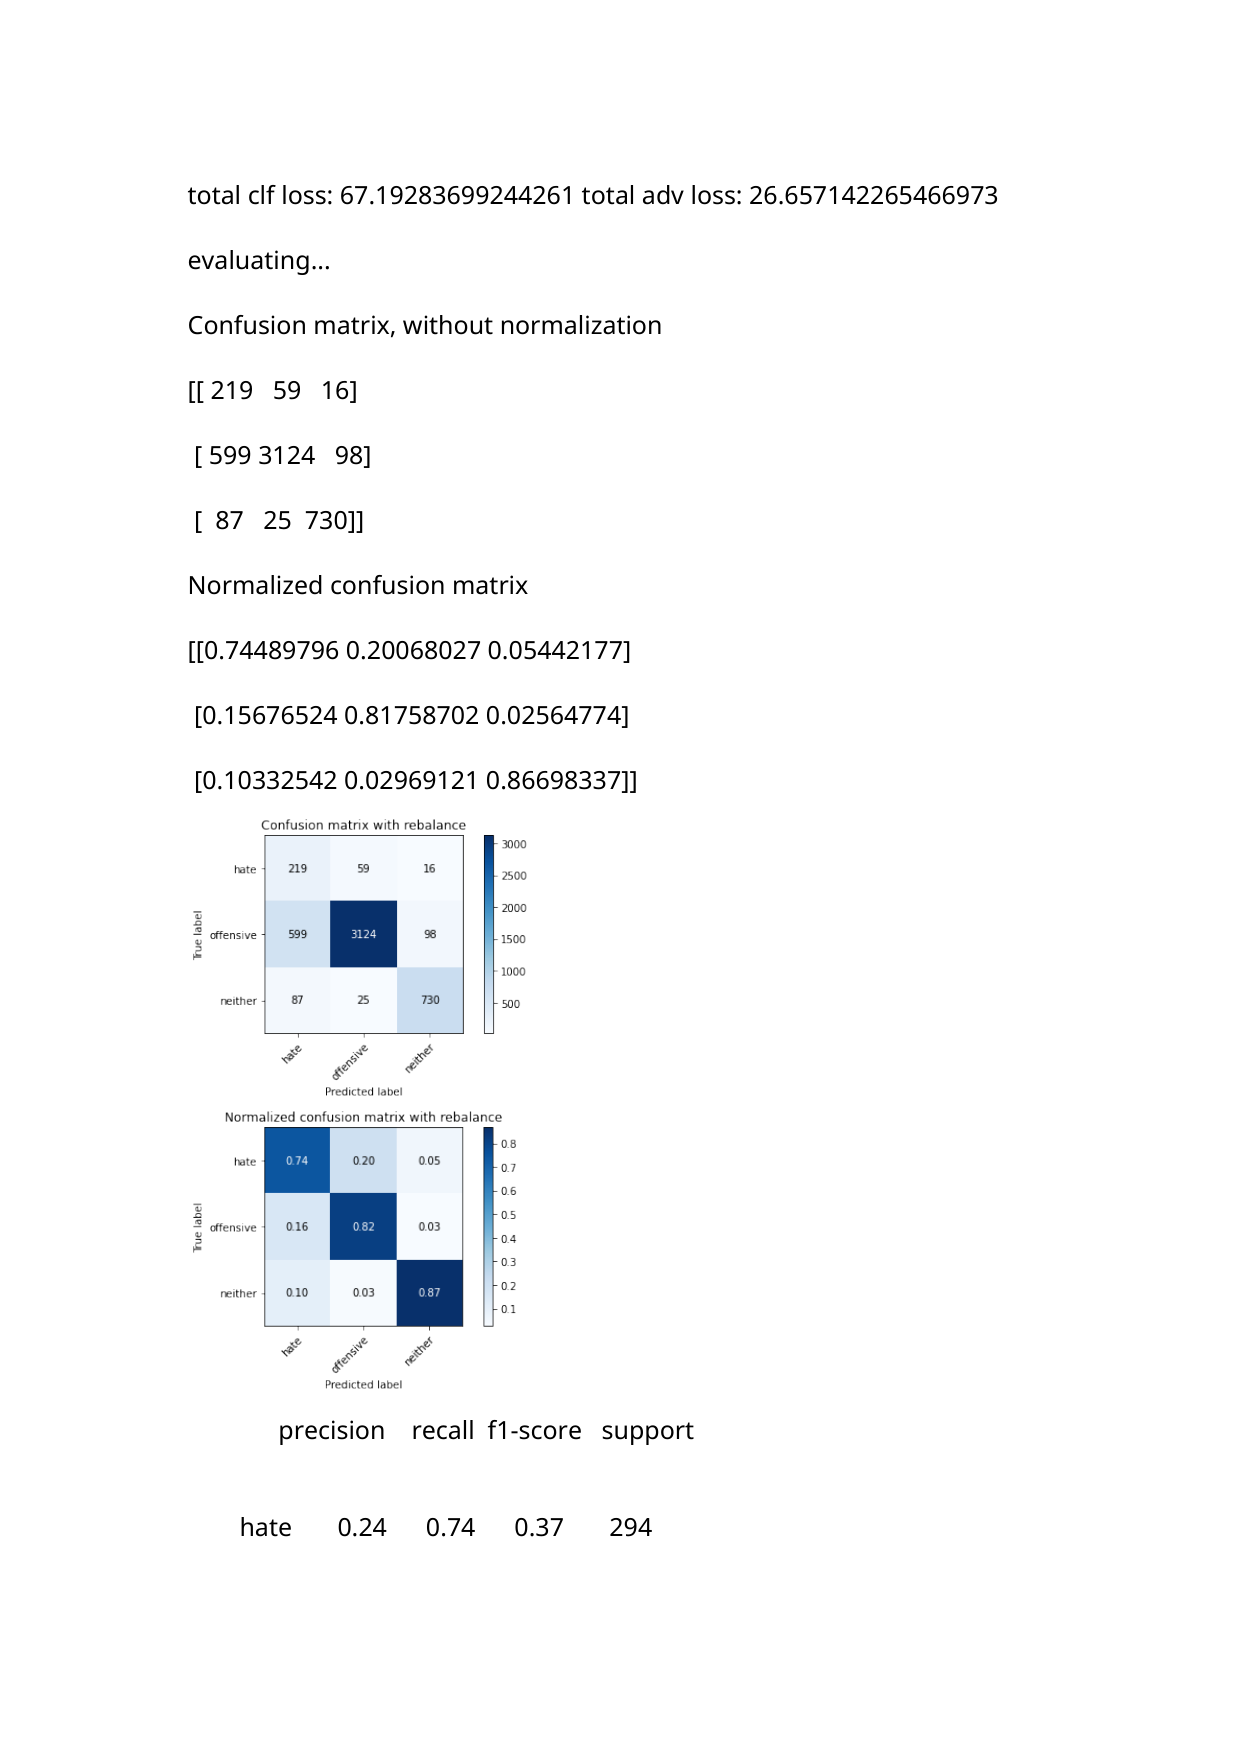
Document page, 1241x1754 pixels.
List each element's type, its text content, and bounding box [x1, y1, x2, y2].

text [0.10332542 0.02969121 0.86698337]] [187, 747, 1053, 812]
text hate 0.24 0.74 0.37 294 [187, 1494, 1053, 1559]
text [ 87 25 730]] [187, 487, 1053, 552]
picture [187, 1105, 524, 1397]
text evaluating... [187, 227, 1053, 292]
text Normalized confusion matrix [187, 552, 1053, 617]
text precision recall f1-score support [187, 1397, 1053, 1462]
text [ 599 3124 98] [187, 422, 1053, 487]
text Confusion matrix, without normalization [187, 292, 1053, 357]
text total clf loss: 67.19283699244261 total adv loss: 26.657142265466973 [187, 162, 1053, 227]
text [[0.74489796 0.20068027 0.05442177] [187, 617, 1053, 682]
text [0.15676524 0.81758702 0.02564774] [187, 682, 1053, 747]
picture [187, 812, 534, 1104]
text [[ 219 59 16] [187, 357, 1053, 422]
